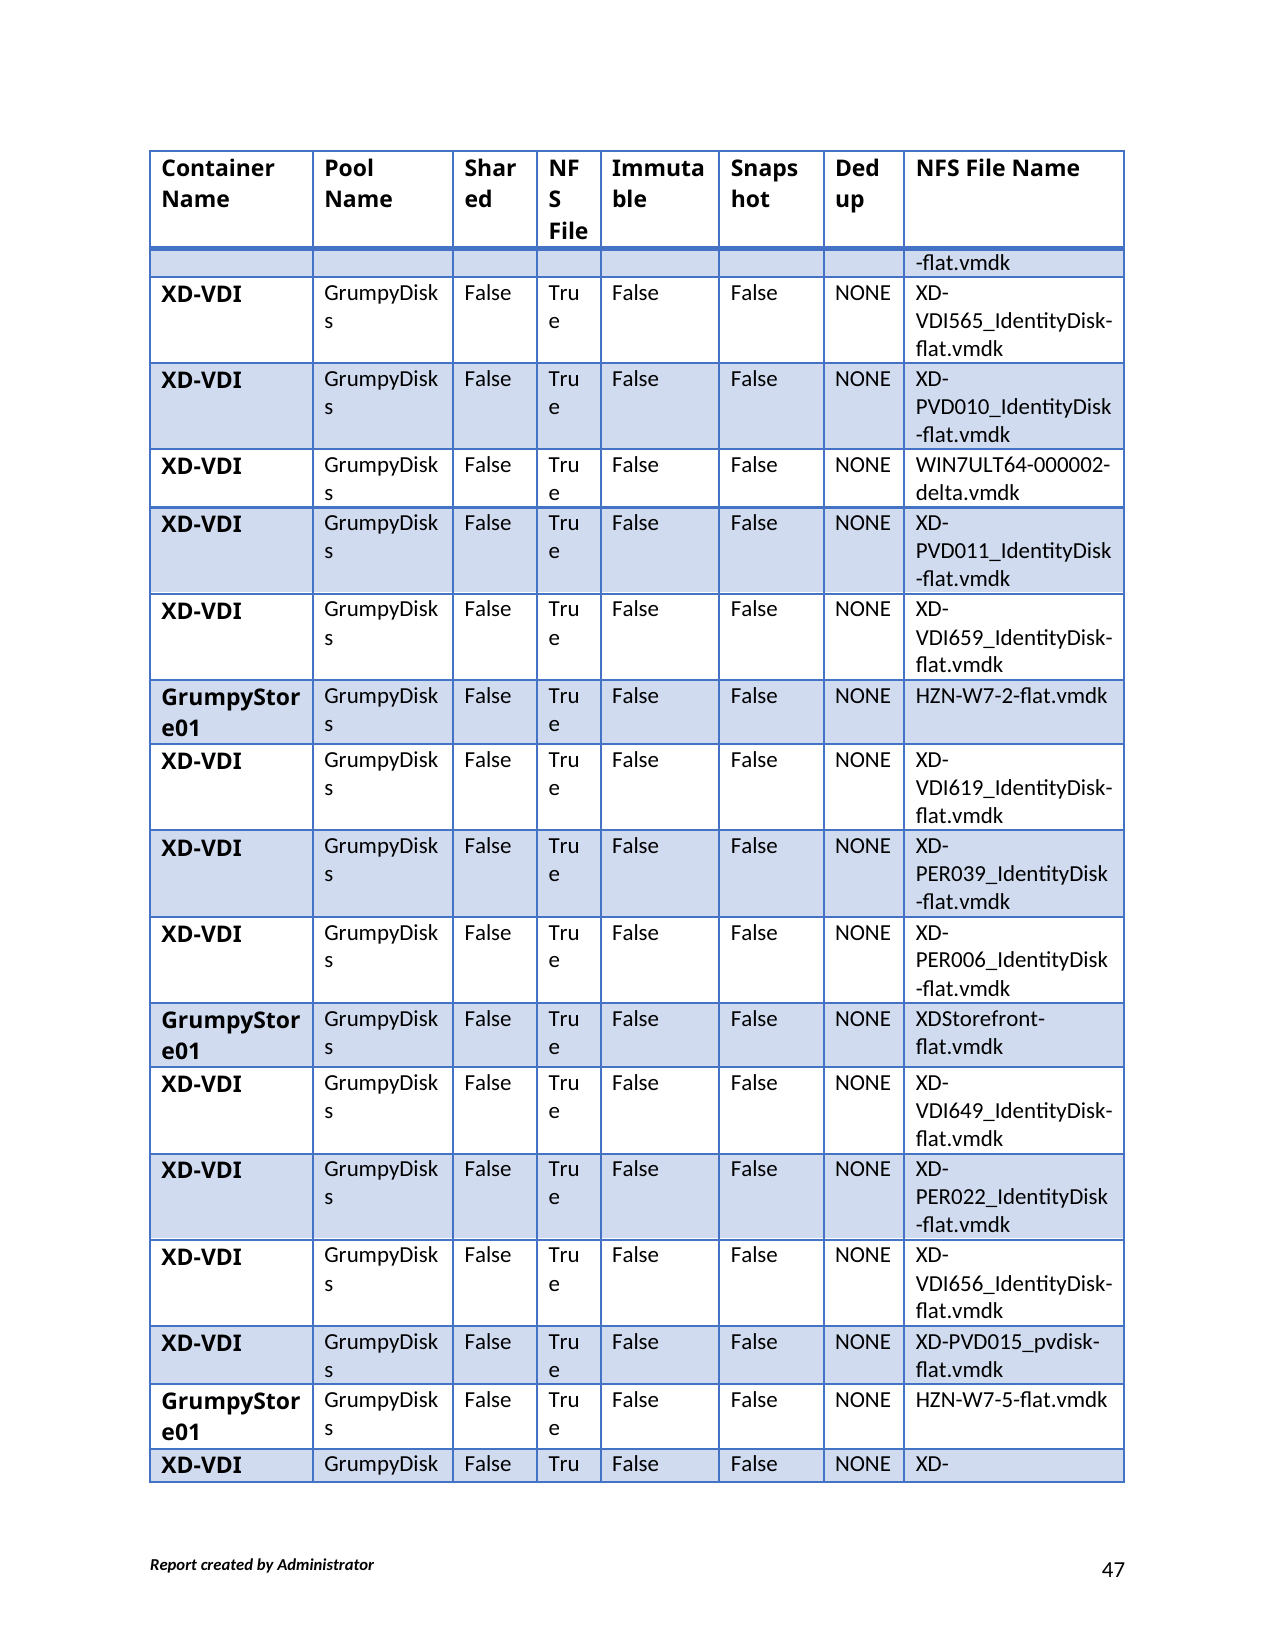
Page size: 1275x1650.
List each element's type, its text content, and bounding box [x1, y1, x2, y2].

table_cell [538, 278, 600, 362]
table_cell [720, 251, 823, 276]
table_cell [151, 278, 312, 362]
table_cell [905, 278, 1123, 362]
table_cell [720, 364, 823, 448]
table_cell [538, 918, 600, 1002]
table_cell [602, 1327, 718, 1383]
table_header Pool Name [314, 152, 452, 246]
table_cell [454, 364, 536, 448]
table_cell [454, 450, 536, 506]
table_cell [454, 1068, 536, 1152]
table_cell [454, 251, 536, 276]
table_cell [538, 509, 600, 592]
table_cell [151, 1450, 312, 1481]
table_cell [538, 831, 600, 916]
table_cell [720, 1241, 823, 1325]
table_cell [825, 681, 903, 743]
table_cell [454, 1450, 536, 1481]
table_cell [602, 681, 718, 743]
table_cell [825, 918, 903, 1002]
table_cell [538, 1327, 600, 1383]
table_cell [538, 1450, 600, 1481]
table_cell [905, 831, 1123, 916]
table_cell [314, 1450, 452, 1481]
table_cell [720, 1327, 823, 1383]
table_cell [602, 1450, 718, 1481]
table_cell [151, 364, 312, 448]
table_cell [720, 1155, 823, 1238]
table_header Shared [454, 152, 536, 246]
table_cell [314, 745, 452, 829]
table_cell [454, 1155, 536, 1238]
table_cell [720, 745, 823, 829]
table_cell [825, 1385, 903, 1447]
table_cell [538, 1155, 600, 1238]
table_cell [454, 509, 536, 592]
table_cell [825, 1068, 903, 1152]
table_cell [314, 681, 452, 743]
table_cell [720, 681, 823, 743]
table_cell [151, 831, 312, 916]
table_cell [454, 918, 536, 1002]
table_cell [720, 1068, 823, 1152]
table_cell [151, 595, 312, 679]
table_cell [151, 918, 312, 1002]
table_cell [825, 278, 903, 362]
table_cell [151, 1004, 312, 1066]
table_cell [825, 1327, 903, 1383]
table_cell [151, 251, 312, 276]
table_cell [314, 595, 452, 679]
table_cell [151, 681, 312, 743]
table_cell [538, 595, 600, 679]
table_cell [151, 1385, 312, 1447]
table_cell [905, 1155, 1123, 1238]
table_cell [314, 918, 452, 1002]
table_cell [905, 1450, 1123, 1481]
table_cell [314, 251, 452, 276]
table_header Dedup [825, 152, 903, 246]
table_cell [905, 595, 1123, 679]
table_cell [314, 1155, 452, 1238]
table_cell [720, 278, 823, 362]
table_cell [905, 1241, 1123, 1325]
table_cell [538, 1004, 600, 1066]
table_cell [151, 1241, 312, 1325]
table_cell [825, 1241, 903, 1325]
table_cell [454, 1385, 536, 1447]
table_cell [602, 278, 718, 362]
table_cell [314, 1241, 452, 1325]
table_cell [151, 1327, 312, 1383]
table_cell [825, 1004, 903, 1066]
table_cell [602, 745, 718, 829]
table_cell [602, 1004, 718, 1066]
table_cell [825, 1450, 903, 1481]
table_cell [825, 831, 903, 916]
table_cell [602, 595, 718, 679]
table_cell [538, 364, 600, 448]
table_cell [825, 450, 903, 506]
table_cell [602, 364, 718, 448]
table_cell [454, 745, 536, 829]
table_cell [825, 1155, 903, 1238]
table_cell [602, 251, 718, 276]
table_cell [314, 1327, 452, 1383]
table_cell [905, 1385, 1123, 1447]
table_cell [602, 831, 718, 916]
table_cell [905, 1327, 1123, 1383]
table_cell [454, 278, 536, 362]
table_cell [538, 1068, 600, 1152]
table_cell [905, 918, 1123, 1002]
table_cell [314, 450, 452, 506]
table_header Immutable [602, 152, 718, 246]
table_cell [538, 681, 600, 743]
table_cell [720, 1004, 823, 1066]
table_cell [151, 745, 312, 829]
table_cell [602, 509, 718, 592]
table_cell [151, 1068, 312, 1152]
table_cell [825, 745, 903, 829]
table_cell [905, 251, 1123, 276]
table_header Container Name [151, 152, 312, 246]
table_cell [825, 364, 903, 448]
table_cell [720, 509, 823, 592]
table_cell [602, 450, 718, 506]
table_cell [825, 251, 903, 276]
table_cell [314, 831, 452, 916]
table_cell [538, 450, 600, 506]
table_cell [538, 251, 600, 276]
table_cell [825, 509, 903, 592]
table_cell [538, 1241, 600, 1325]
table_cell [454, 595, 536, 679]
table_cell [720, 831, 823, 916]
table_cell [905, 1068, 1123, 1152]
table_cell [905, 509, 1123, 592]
table_header NFS File [538, 152, 600, 246]
table_header NFS File Name [905, 152, 1123, 246]
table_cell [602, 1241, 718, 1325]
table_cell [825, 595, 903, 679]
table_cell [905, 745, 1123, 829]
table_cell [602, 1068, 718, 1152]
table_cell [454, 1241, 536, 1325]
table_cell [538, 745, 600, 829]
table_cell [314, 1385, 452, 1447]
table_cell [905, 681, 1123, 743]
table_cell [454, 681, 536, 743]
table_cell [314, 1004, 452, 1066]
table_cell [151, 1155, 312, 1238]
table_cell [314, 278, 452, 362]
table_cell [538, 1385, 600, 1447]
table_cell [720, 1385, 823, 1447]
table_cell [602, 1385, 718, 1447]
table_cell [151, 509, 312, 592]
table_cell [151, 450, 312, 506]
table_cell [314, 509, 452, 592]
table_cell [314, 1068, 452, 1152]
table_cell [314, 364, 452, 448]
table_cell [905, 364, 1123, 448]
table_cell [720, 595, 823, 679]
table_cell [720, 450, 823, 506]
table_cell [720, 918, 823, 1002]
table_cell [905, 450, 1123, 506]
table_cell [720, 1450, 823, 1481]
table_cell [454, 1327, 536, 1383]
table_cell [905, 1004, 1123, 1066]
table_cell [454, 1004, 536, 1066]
table_header Snapshot [720, 152, 823, 246]
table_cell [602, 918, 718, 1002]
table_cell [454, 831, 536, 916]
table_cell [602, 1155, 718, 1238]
